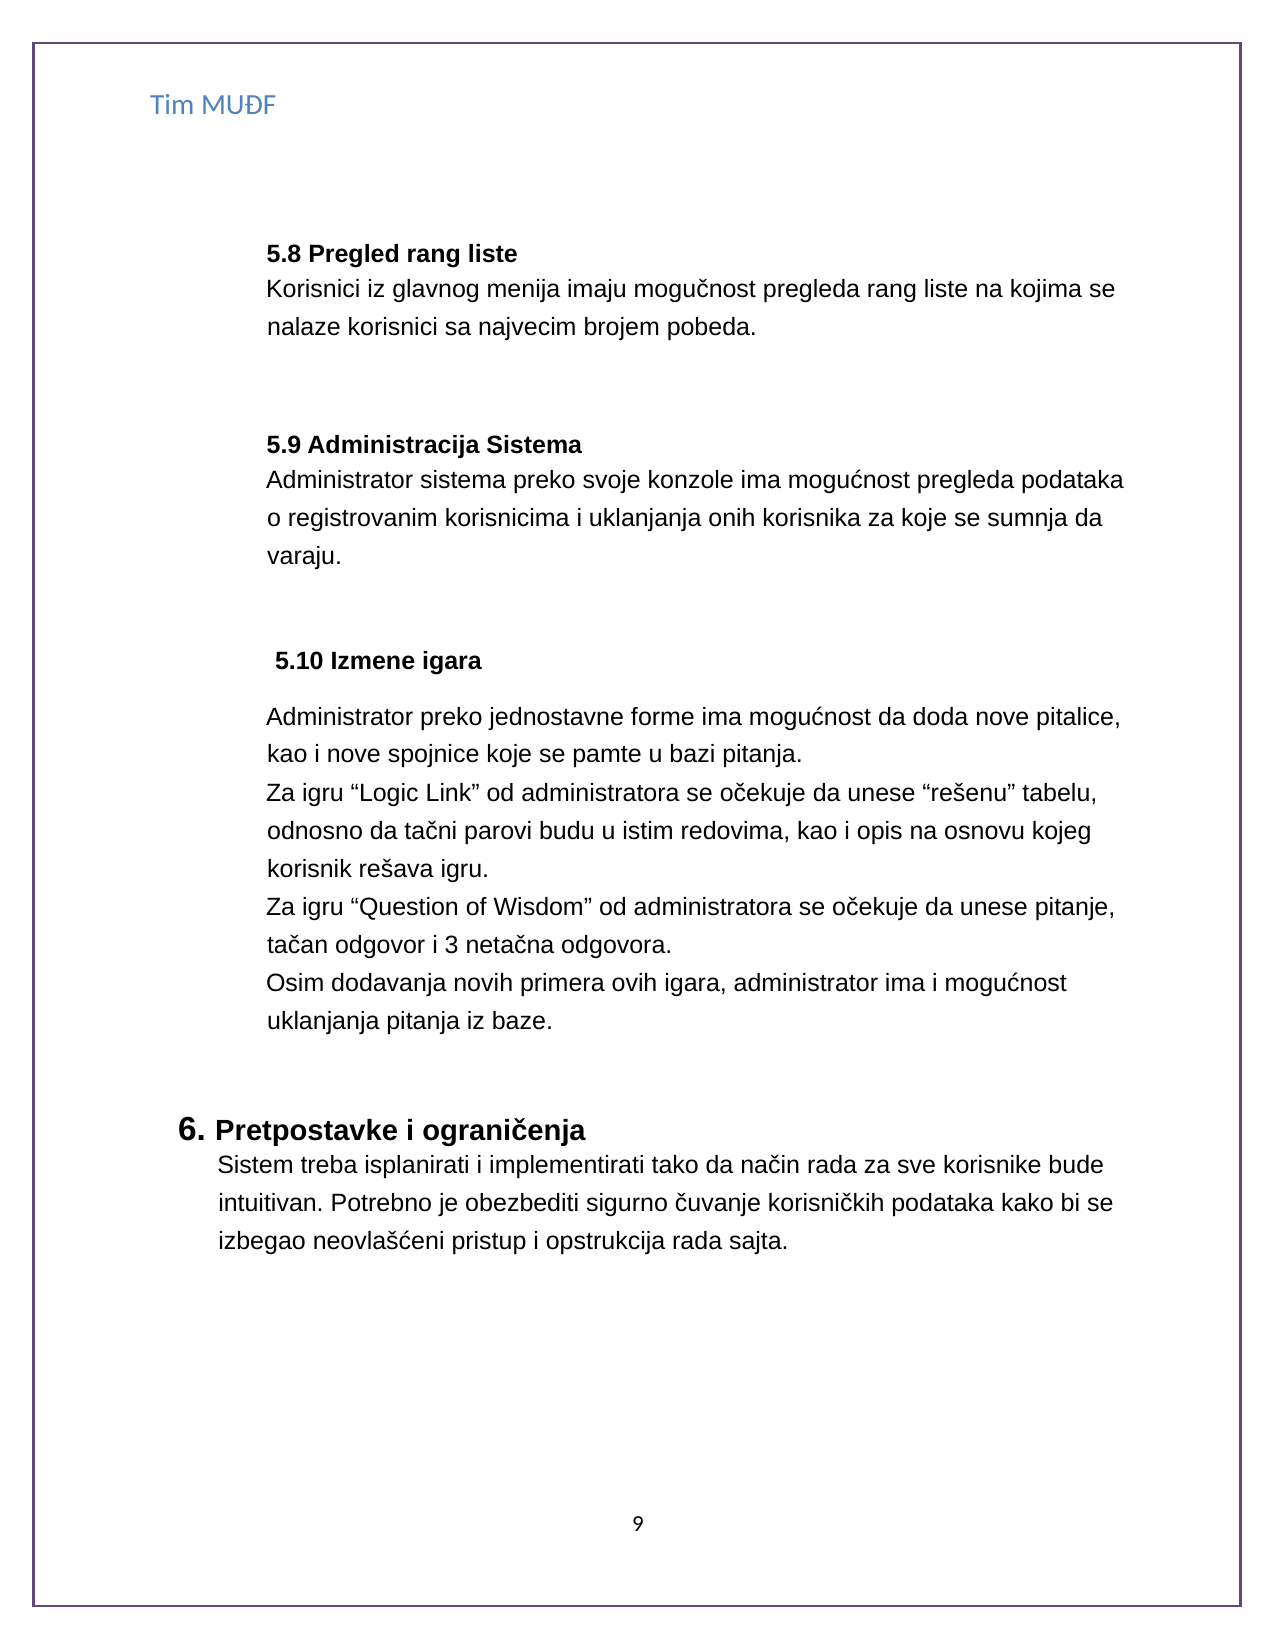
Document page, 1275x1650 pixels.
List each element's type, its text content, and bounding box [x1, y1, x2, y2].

text Administrator sistema preko svoje konzole ima mogućnost pregleda podataka o registrovanim korisnicima i uklanjanja onih korisnika za koje se sumnja da varaju. [266, 465, 1126, 570]
subtitle 5.10 Izmene igara [150, 646, 1126, 675]
text Osim dodavanja novih primera ovih igara, administrator ima i mogućnost uklanjanja pitanja iz baze. [266, 968, 1126, 1035]
text Za igru “Logic Link” od administratora se očekuje da unese “rešenu” tabelu, odnosno da tačni parovi budu u istim redovima, kao i opis na osnovu kojeg korisnik rešava igru. [266, 778, 1126, 882]
subtitle 5.8 Pregled rang liste [266, 239, 1126, 268]
text Za igru “Question of Wisdom” od administratora se očekuje da unese pitanje, tačan odgovor i 3 netačna odgovora. [266, 892, 1126, 959]
subtitle 6. Pretpostavke i ograničenja [178, 1108, 1126, 1147]
text Korisnici iz glavnog menija imaju mogučnost pregleda rang liste na kojima se nalaze korisnici sa najvecim brojem pobeda. [266, 274, 1126, 340]
text Administrator preko jednostavne forme ima mogućnost da doda nove pitalice, kao i nove spojnice koje se pamte u bazi pitanja. [266, 702, 1126, 768]
subtitle 5.9 Administracija Sistema [266, 430, 1126, 459]
text Sistem treba isplanirati i implementirati tako da način rada za sve korisnike bude intuitivan. Potrebno je obezbediti sigurno čuvanje korisničkih podataka kako bi se izbegao neovlašćeni pristup i opstrukcija rada sajta. [217, 1150, 1126, 1254]
